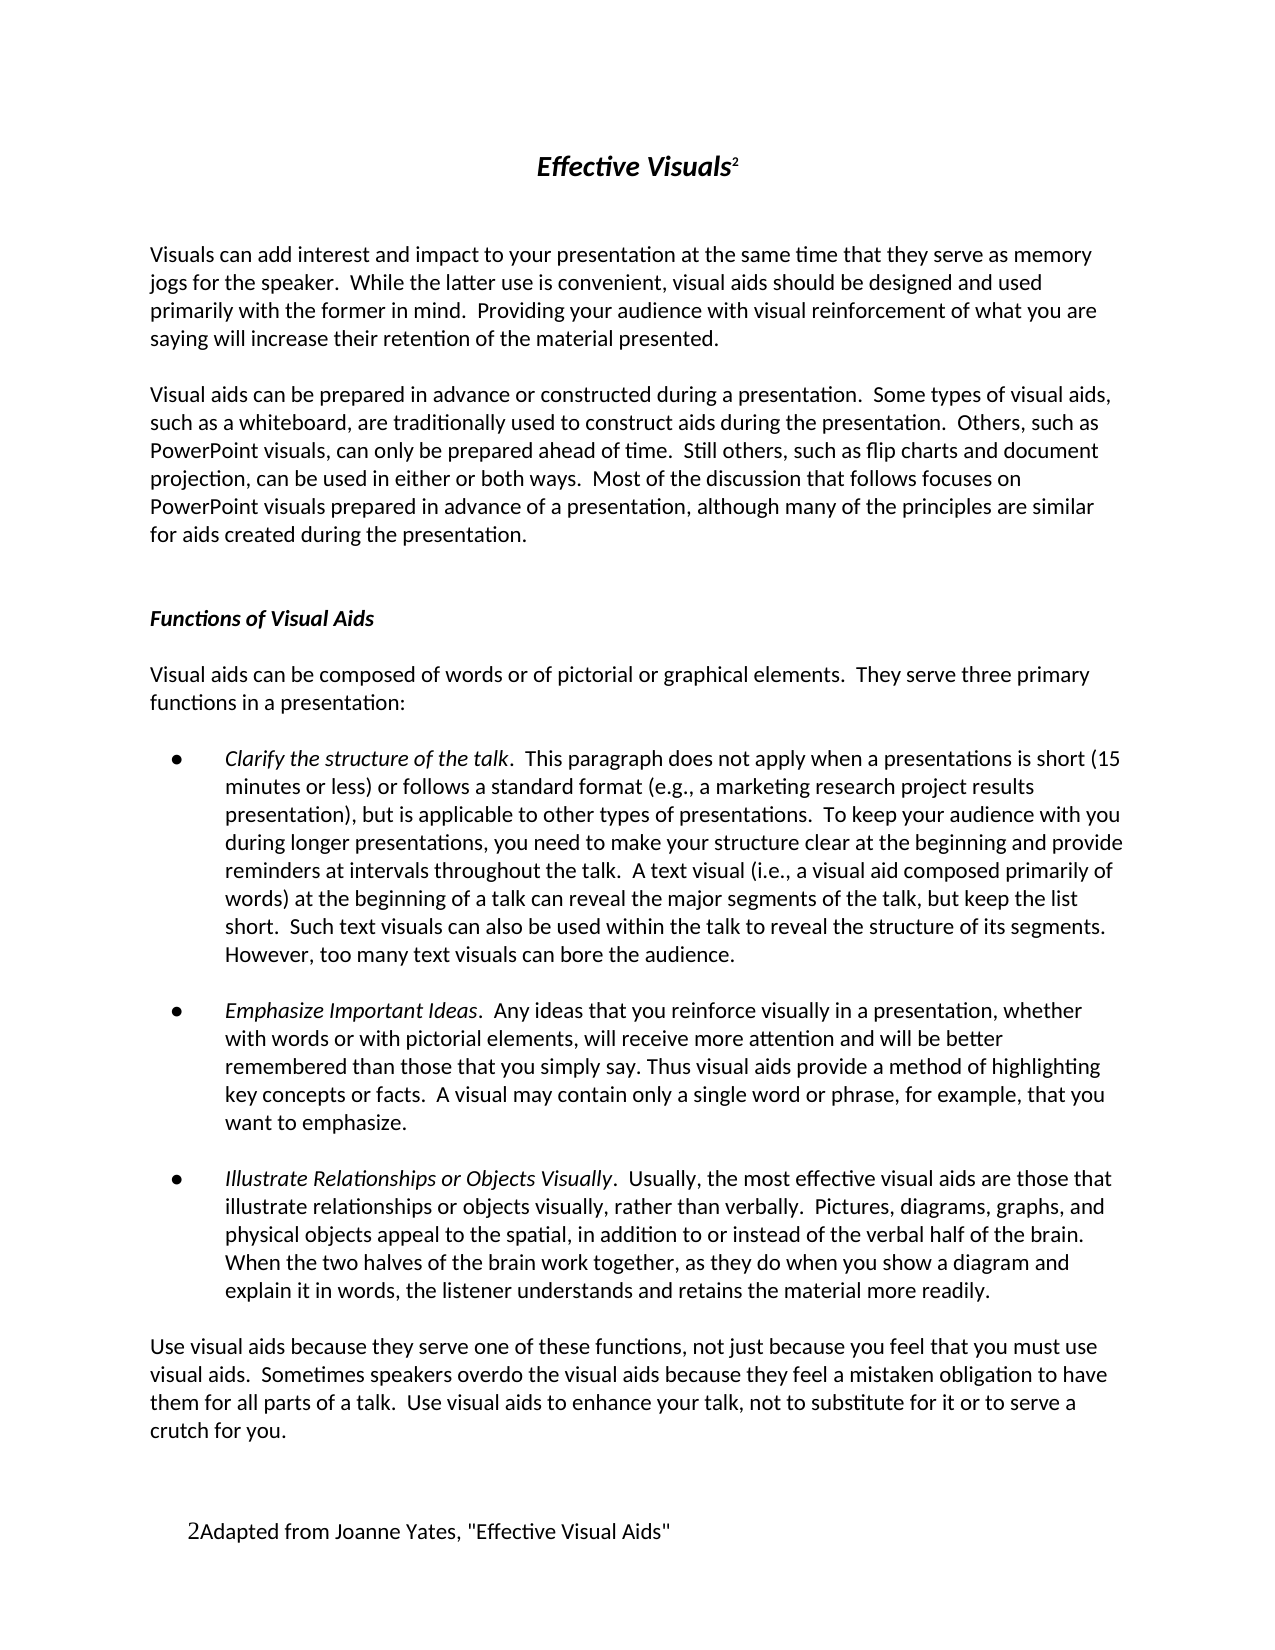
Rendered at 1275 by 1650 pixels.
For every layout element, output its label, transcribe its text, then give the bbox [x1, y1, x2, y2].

text Use visual aids because they serve one of these functions, not just because you feel that you must use visual aids. Sometimes speakers overdo the visual aids because they feel a mistaken obligation to have them for all parts of a talk. Use visual aids to enhance your talk, not to substitute for it or to serve a crutch for you. [150, 1332, 1125, 1444]
text • Emphasize Important Ideas. Any ideas that you reinforce visually in a presentation, whether with words or with pictorial elements, will receive more attention and will be better remembered than those that you simply say. Thus visual aids provide a method of highlighting key concepts or facts. A visual may contain only a single word or phrase, for example, that you want to emphasize. [150, 996, 1125, 1136]
text Visual aids can be composed of words or of pictorial or graphical elements. They serve three primary functions in a presentation: [150, 660, 1125, 716]
text Visuals can add interest and impact to your presentation at the same time that they serve as memory jogs for the speaker. While the latter use is convenient, visual aids should be designed and used primarily with the former in mind. Providing your audience with visual reinforcement of what you are saying will increase their retention of the material presented. [150, 240, 1125, 352]
text • Illustrate Relationships or Objects Visually. Usually, the most effective visual aids are those that illustrate relationships or objects visually, rather than verbally. Pictures, diagrams, graphs, and physical objects appeal to the spatial, in addition to or instead of the verbal half of the brain. When the two halves of the brain work together, as they do when you show a diagram and explain it in words, the listener understands and retains the material more readily. [150, 1164, 1125, 1304]
text Functions of Visual Aids [150, 604, 1125, 632]
text Visual aids can be prepared in advance or constructed during a presentation. Some types of visual aids, such as a whiteboard, are traditionally used to construct aids during the presentation. Others, such as PowerPoint visuals, can only be prepared ahead of time. Still others, such as flip charts and document projection, can be used in either or both ways. Most of the discussion that follows focuses on PowerPoint visuals prepared in advance of a presentation, although many of the principles are similar for aids created during the presentation. [150, 380, 1125, 548]
text • Clarify the structure of the talk. This paragraph does not apply when a presentations is short (15 minutes or less) or follows a standard format (e.g., a marketing research project results presentation), but is applicable to other types of presentations. To keep your audience with you during longer presentations, you need to make your structure clear at the beginning and provide reminders at intervals throughout the talk. A text visual (i.e., a visual aid composed primarily of words) at the beginning of a talk can reveal the major segments of the talk, but keep the list short. Such text visuals can also be used within the talk to reveal the structure of its segments. However, too many text visuals can bore the audience. [150, 744, 1125, 968]
text Effective Visuals [150, 148, 1125, 184]
